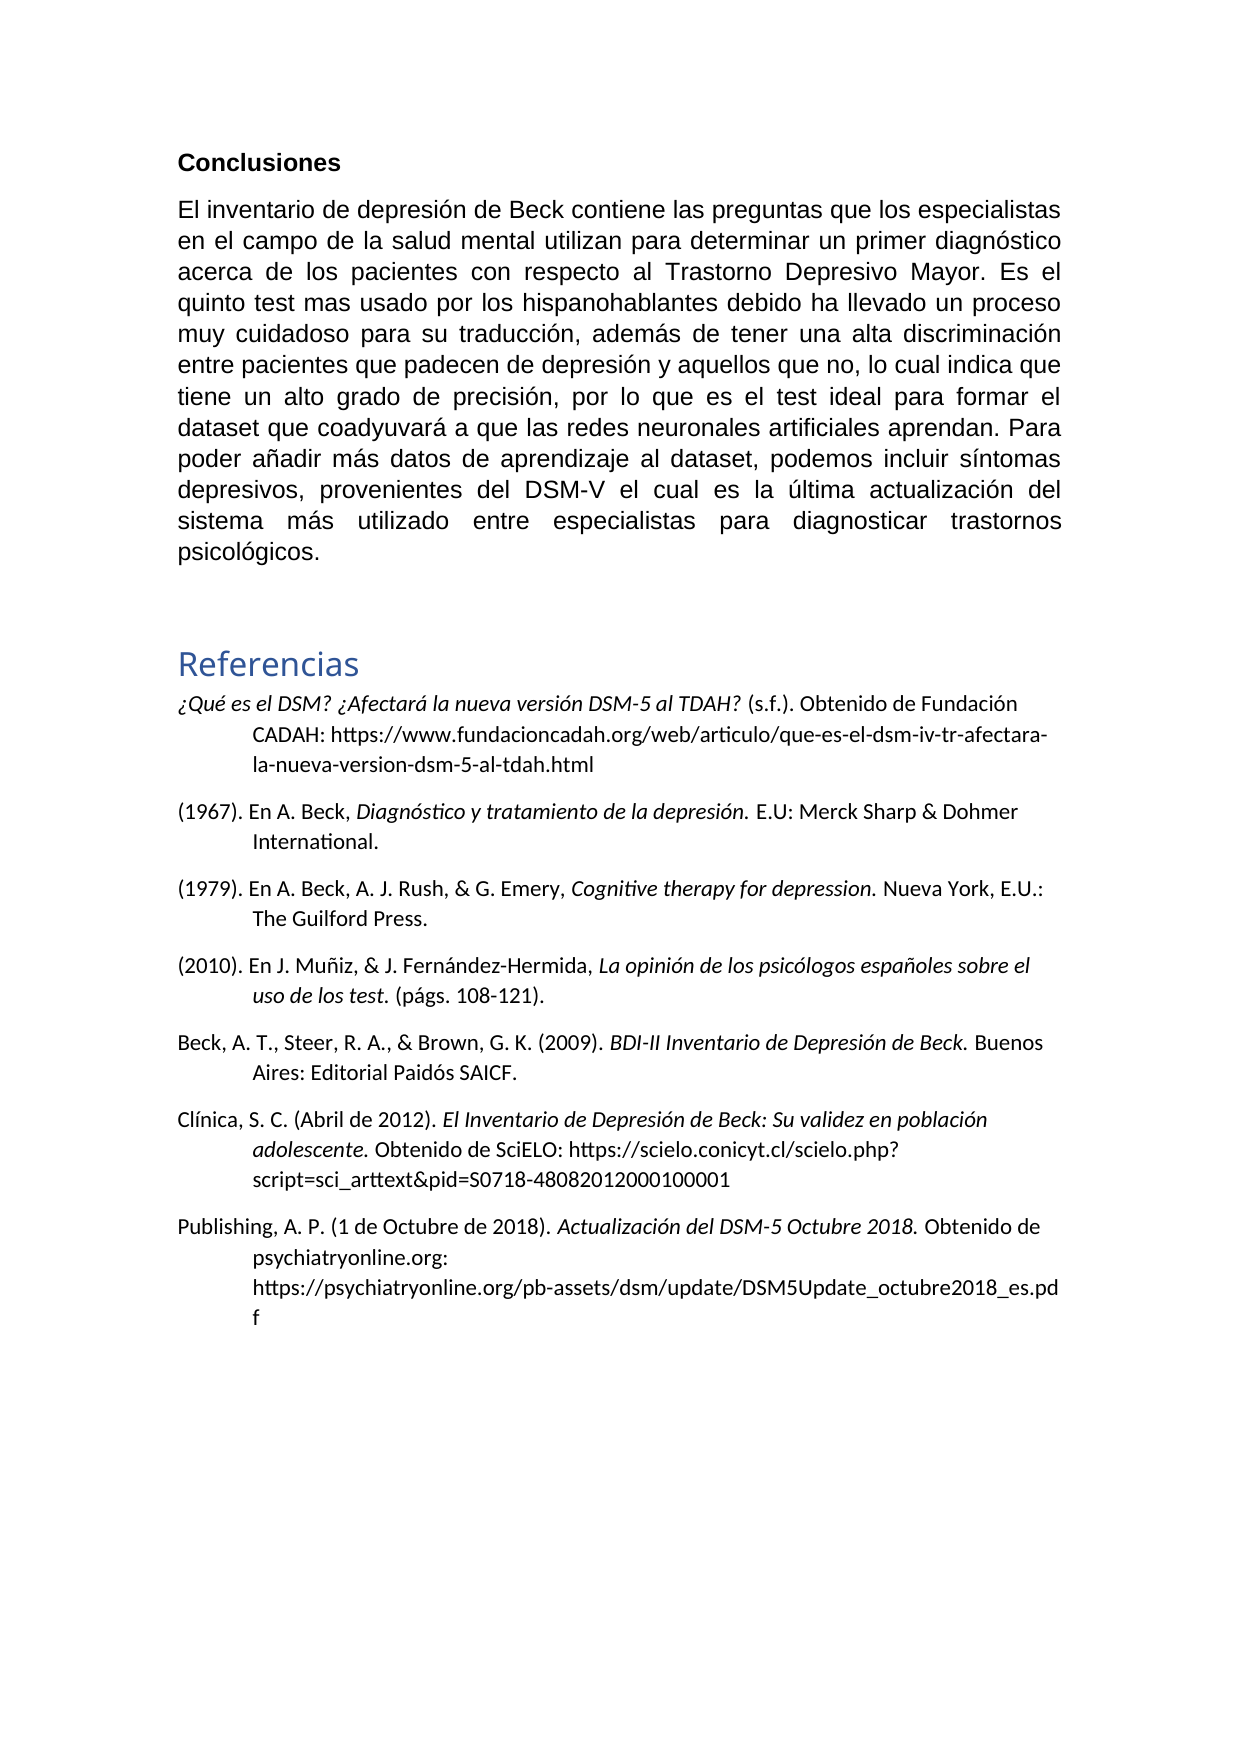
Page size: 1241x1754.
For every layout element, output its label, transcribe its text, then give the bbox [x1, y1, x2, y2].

text Conclusiones [177, 148, 1063, 176]
text El inventario de depresión de Beck contiene las preguntas que los especialistas en el campo de la salud mental utilizan para determinar un primer diagnóstico acerca de los pacientes con respecto al Trastorno Depresivo Mayor. Es el quinto test mas usado por los hispanohablantes debido ha llevado un proceso muy cuidadoso para su traducción, además de tener una alta discriminación entre pacientes que padecen de depresión y aquellos que no, lo cual indica que tiene un alto grado de precisión, por lo que es el test ideal para formar el dataset que coadyuvará a que las redes neuronales artificiales aprendan. Para poder añadir más datos de aprendizaje al dataset, podemos incluir síntomas depresivos, provenientes del DSM-V el cual es la última actualización del sistema más utilizado entre especialistas para diagnosticar trastornos psicológicos. [177, 195, 1063, 566]
